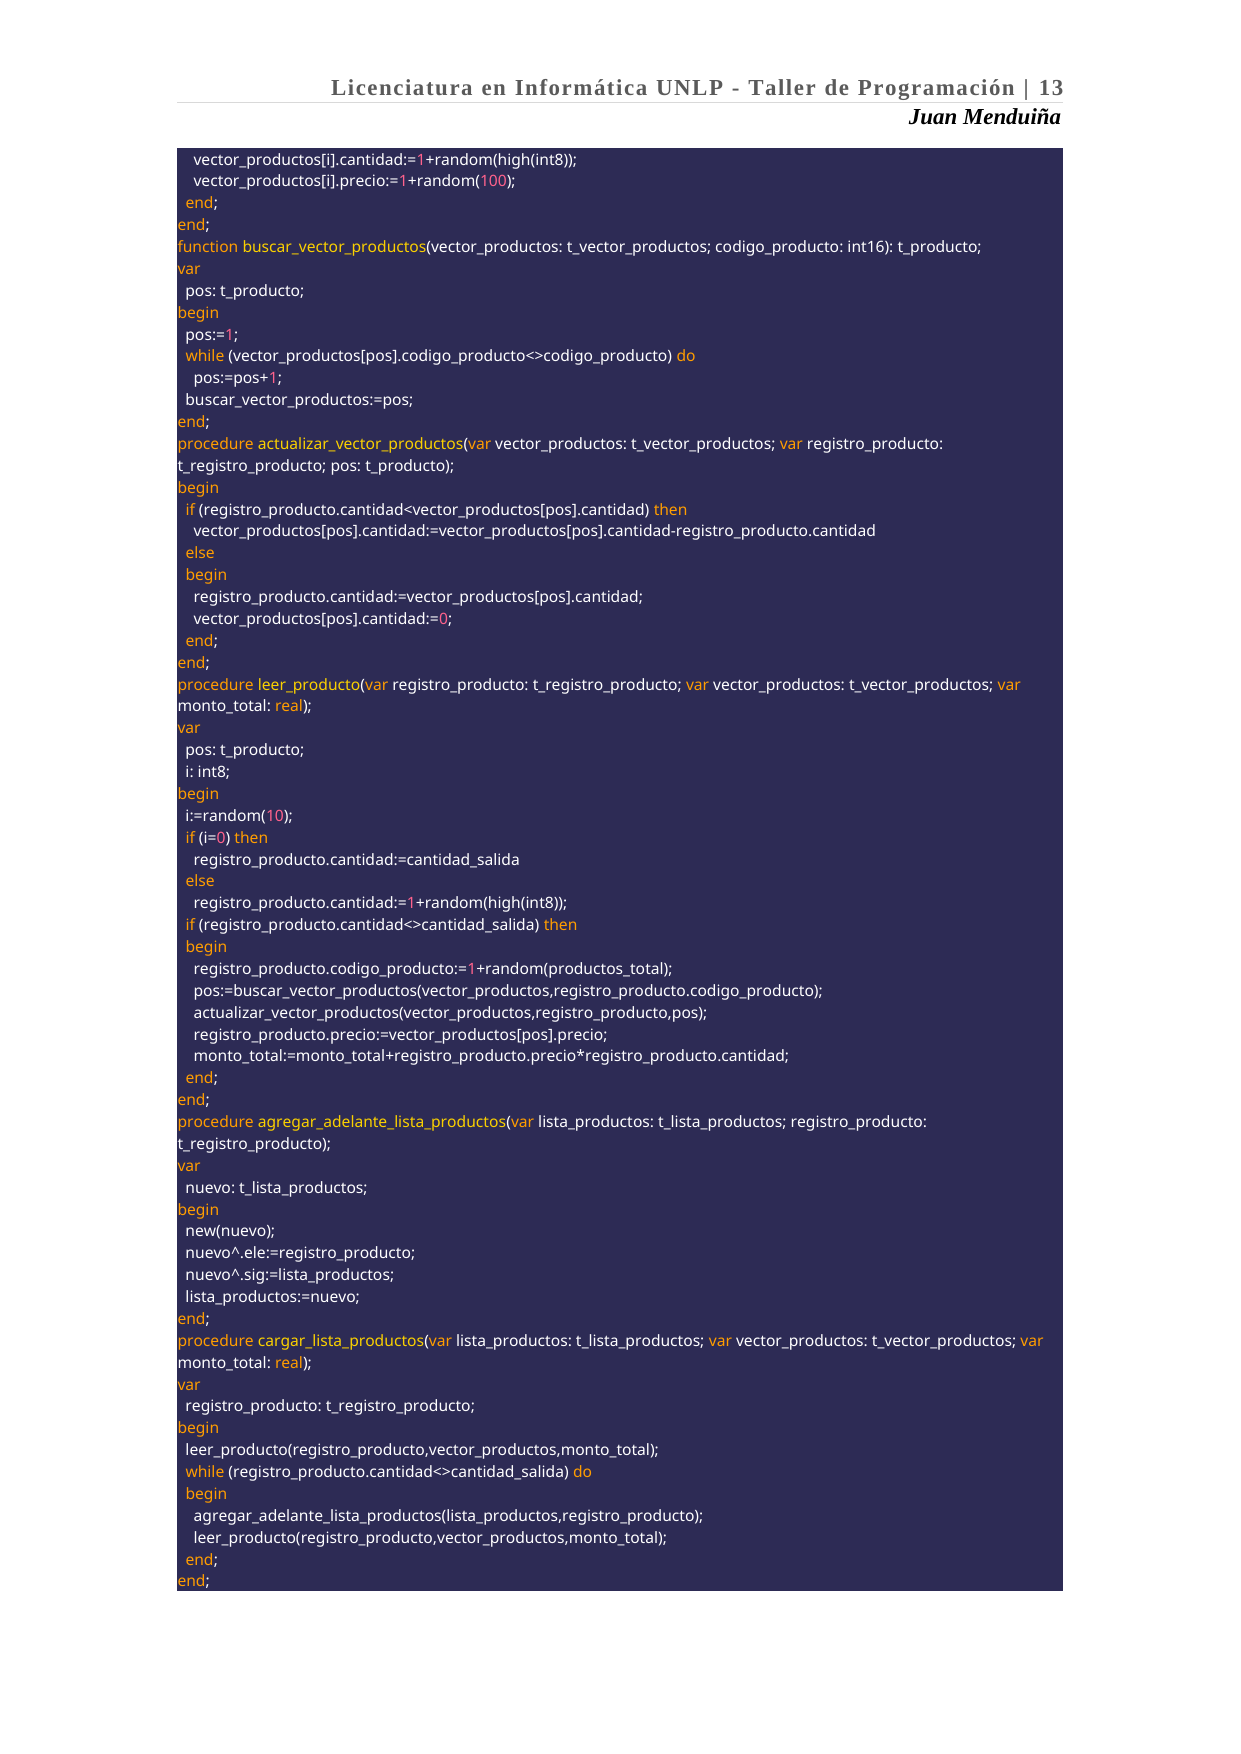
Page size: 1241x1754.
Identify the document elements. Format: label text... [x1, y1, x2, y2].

text registro_producto: t_registro_producto; [177, 1394, 1063, 1416]
text end; [177, 651, 1063, 673]
text end; [177, 1066, 1063, 1088]
text registro_producto.cantidad:=vector_productos[pos].cantidad; [177, 585, 1063, 607]
text vector_productos[i].cantidad:=1+random(high(int8)); [177, 148, 1063, 169]
text begin [177, 476, 1063, 498]
text vector_productos[pos].cantidad:=vector_productos[pos].cantidad-registro_producto.cantidad [177, 519, 1063, 541]
text if (registro_producto.cantidad<vector_productos[pos].cantidad) then [177, 498, 1063, 519]
text end; [177, 1307, 1063, 1329]
text procedure cargar_lista_productos(var lista_productos: t_lista_productos; var vector_productos: t_vector_productos; var monto_total: real); [177, 1329, 1063, 1373]
text if (registro_producto.cantidad<>cantidad_salida) then [177, 913, 1063, 935]
text function buscar_vector_productos(vector_productos: t_vector_productos; codigo_producto: int16): t_producto; [177, 235, 1063, 257]
text registro_producto.codigo_producto:=1+random(productos_total); [177, 957, 1063, 979]
text var [177, 1154, 1063, 1176]
text pos: t_producto; [177, 279, 1063, 301]
text buscar_vector_productos:=pos; [177, 388, 1063, 410]
text end; [177, 629, 1063, 651]
text registro_producto.cantidad:=cantidad_salida [177, 848, 1063, 869]
text end; [177, 213, 1063, 235]
text leer_producto(registro_producto,vector_productos,monto_total); [177, 1526, 1063, 1548]
text if (i=0) then [177, 826, 1063, 848]
text end; [177, 1548, 1063, 1569]
text while (vector_productos[pos].codigo_producto<>codigo_producto) do [177, 344, 1063, 366]
text registro_producto.cantidad:=1+random(high(int8)); [177, 891, 1063, 913]
text while (registro_producto.cantidad<>cantidad_salida) do [177, 1460, 1063, 1482]
text begin [177, 782, 1063, 804]
text begin [177, 563, 1063, 585]
text new(nuevo); [177, 1219, 1063, 1241]
text begin [177, 1416, 1063, 1438]
text begin [177, 1482, 1063, 1504]
text pos: t_producto; [177, 738, 1063, 760]
text end; [177, 1088, 1063, 1110]
text pos:=pos+1; [177, 366, 1063, 388]
text nuevo^.ele:=registro_producto; [177, 1241, 1063, 1263]
text var [177, 716, 1063, 738]
text begin [177, 301, 1063, 323]
text leer_producto(registro_producto,vector_productos,monto_total); [177, 1438, 1063, 1460]
text lista_productos:=nuevo; [177, 1285, 1063, 1307]
text var [177, 257, 1063, 279]
text procedure leer_producto(var registro_producto: t_registro_producto; var vector_productos: t_vector_productos; var monto_total: real); [177, 673, 1063, 716]
text i: int8; [177, 760, 1063, 782]
text monto_total:=monto_total+registro_producto.precio*registro_producto.cantidad; [177, 1044, 1063, 1066]
text nuevo^.sig:=lista_productos; [177, 1263, 1063, 1285]
text var [177, 1373, 1063, 1394]
text vector_productos[pos].cantidad:=0; [177, 607, 1063, 629]
text end; [177, 1569, 1063, 1591]
text agregar_adelante_lista_productos(lista_productos,registro_producto); [177, 1504, 1063, 1526]
text begin [177, 1198, 1063, 1219]
text procedure agregar_adelante_lista_productos(var lista_productos: t_lista_productos; registro_producto: t_registro_producto); [177, 1110, 1063, 1154]
text end; [177, 191, 1063, 213]
text begin [177, 935, 1063, 957]
text pos:=buscar_vector_productos(vector_productos,registro_producto.codigo_producto); [177, 979, 1063, 1001]
text registro_producto.precio:=vector_productos[pos].precio; [177, 1023, 1063, 1044]
text vector_productos[i].precio:=1+random(100); [177, 169, 1063, 191]
text end; [177, 410, 1063, 432]
text actualizar_vector_productos(vector_productos,registro_producto,pos); [177, 1001, 1063, 1023]
text procedure actualizar_vector_productos(var vector_productos: t_vector_productos; var registro_producto: t_registro_producto; pos: t_producto); [177, 432, 1063, 476]
text else [177, 869, 1063, 891]
text nuevo: t_lista_productos; [177, 1176, 1063, 1198]
text i:=random(10); [177, 804, 1063, 826]
text else [177, 541, 1063, 563]
text pos:=1; [177, 323, 1063, 344]
